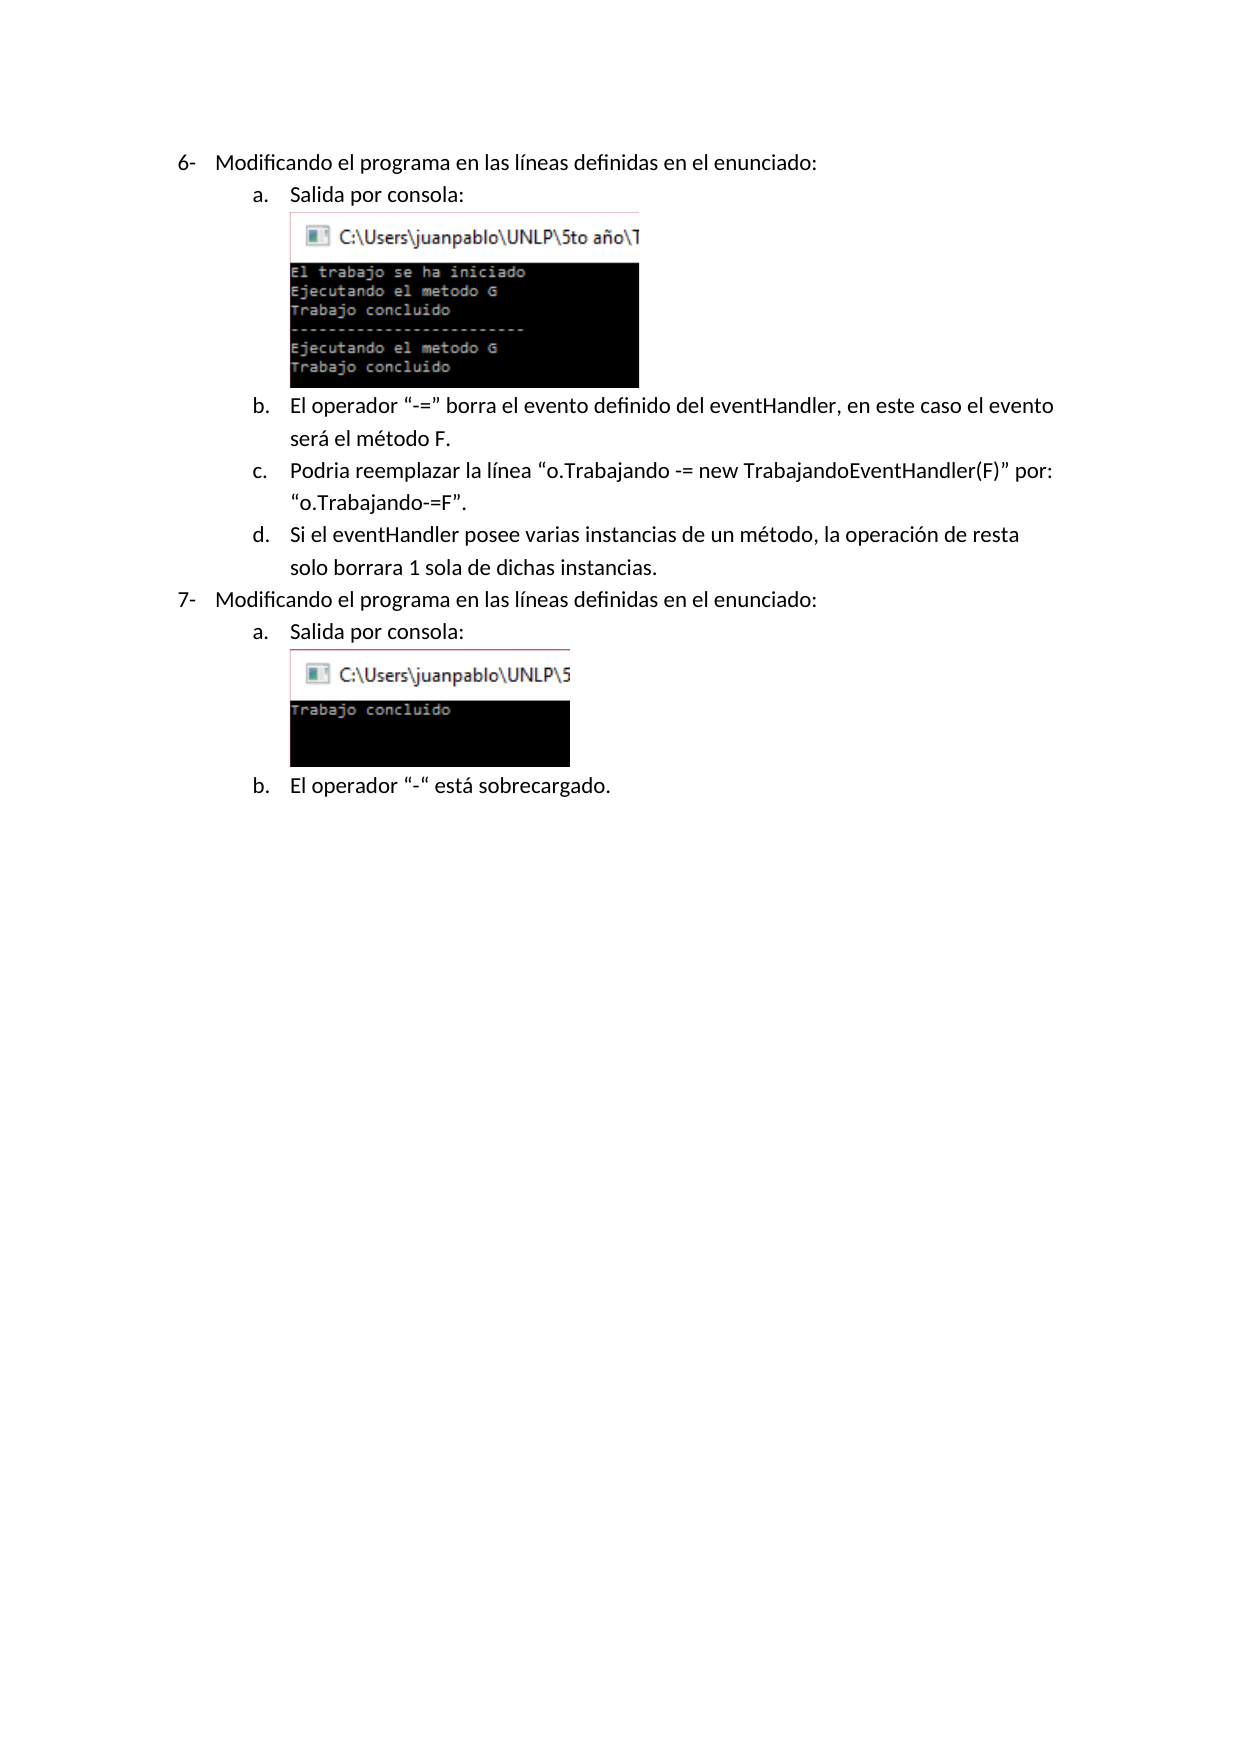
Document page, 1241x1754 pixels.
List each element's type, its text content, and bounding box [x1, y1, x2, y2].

list El operador “-=” borra el evento definido del eventHandler, en este caso el evento será el método F. [252, 392, 1063, 452]
list Salida por consola: [252, 180, 1063, 208]
list Modificando el programa en las líneas definidas en el enunciado: [177, 148, 1063, 176]
list El operador “-“ está sobrecargado. [252, 771, 1063, 799]
picture [289, 212, 640, 388]
picture [289, 649, 570, 767]
list Podria reemplazar la línea “o.Trabajando -= new TrabajandoEventHandler(F)” por: “o.Trabajando-=F”. [252, 456, 1063, 516]
list Salida por consola: [252, 617, 1063, 645]
list Si el eventHandler posee varias instancias de un método, la operación de resta solo borrara 1 sola de dichas instancias. [252, 520, 1063, 581]
list Modificando el programa en las líneas definidas en el enunciado: [177, 585, 1063, 613]
